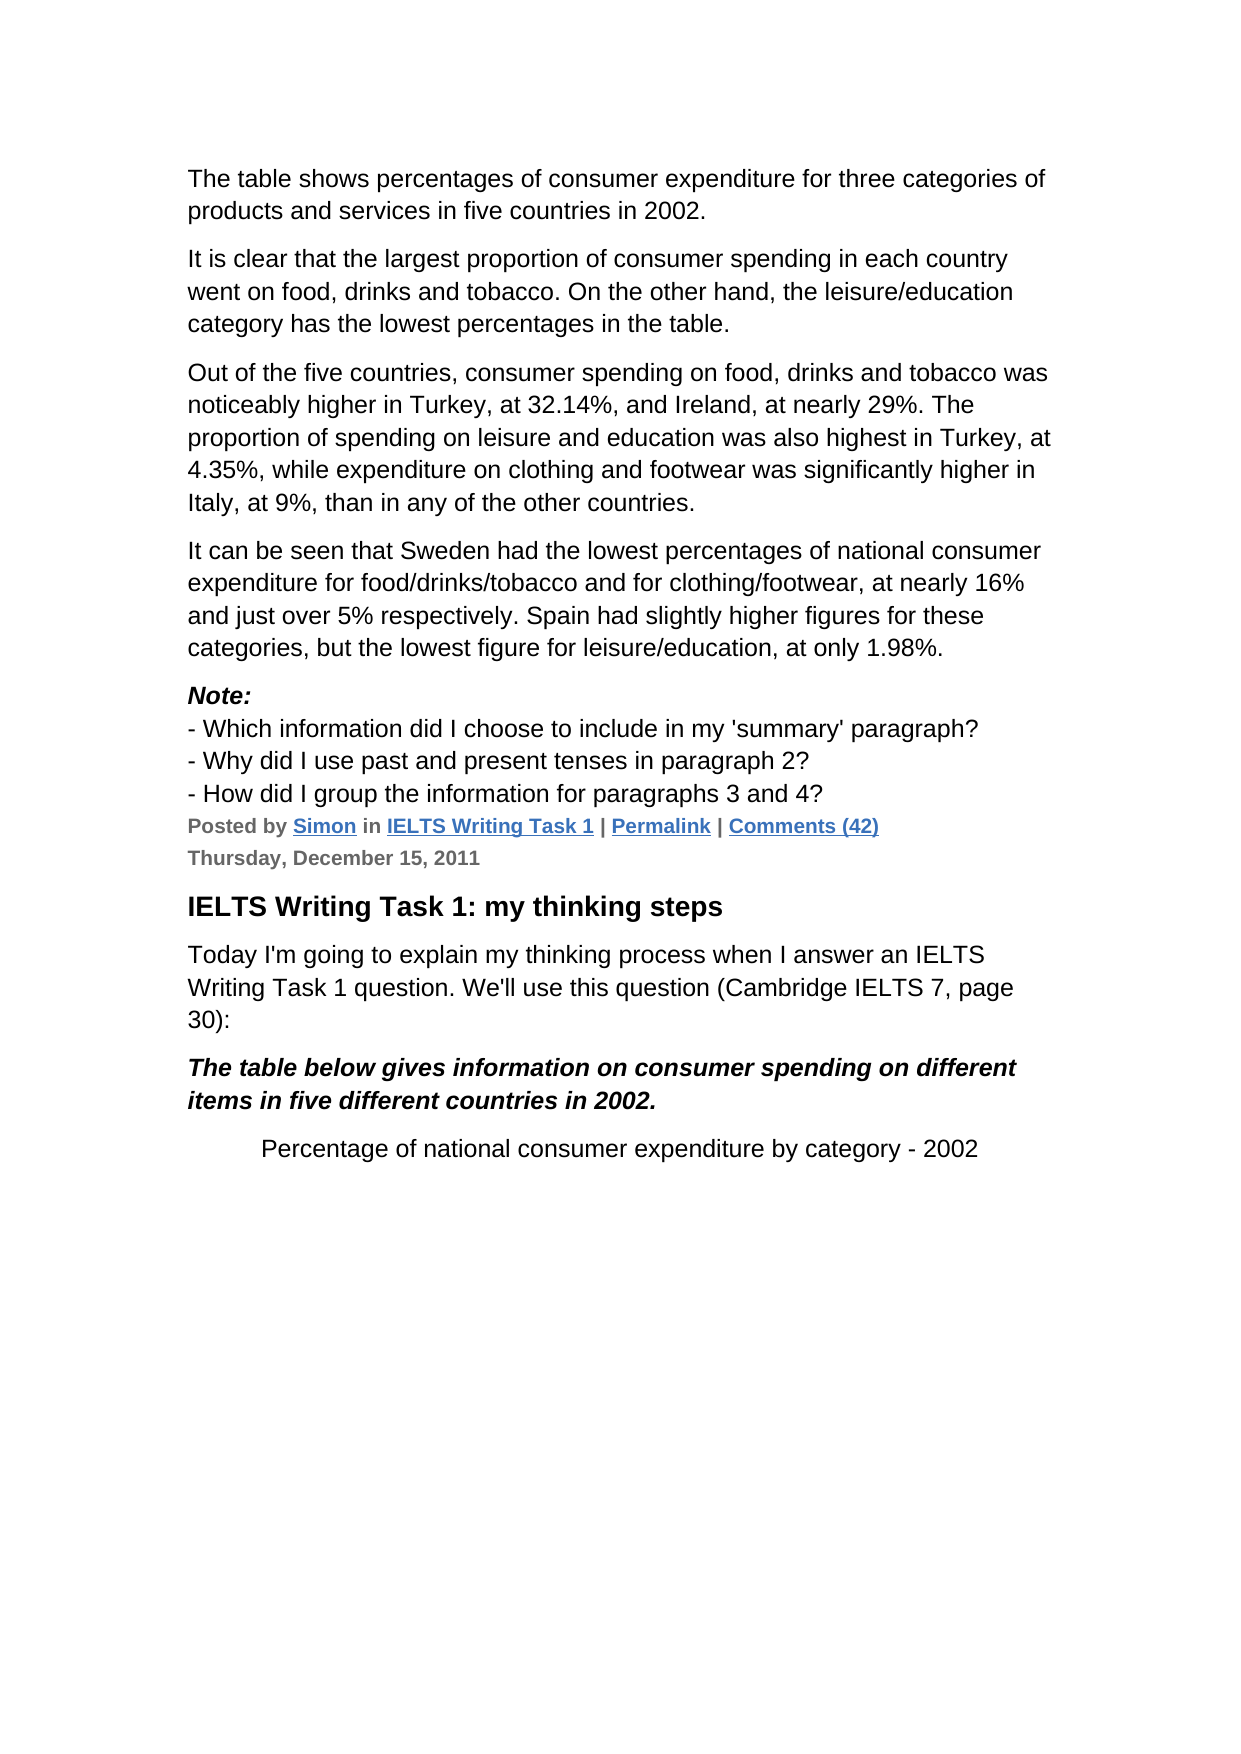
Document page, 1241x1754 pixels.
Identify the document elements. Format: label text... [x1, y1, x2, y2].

text The table shows percentages of consumer expenditure for three categories of products and services in five countries in 2002. [187, 162, 1053, 227]
text Today I'm going to explain my thinking process when I answer an IELTS Writing Task 1 question. We'll use this question (Cambridge IELTS 7, page 30): [187, 938, 1053, 1036]
text Posted by Simon in IELTS Writing Task 1 | Permalink | Comments (42) [187, 809, 1053, 842]
text It can be seen that Sweden had the lowest percentages of national consumer expenditure for food/drinks/tobacco and for clothing/footwear, at nearly 16% and just over 5% respectively. Spain had slightly higher figures for these categories, but the lowest figure for leisure/education, at only 1.98%. [187, 534, 1053, 664]
text Out of the five countries, consumer spending on food, drinks and tobacco was noticeably higher in Turkey, at 32.14%, and Ireland, at nearly 29%. The proportion of spending on leisure and education was also highest in Turkey, at 4.35%, while expenditure on clothing and footwear was significantly higher in Italy, at 9%, than in any of the other countries. [187, 356, 1053, 518]
text The table below gives information on consumer spending on different items in five different countries in 2002. [187, 1051, 1053, 1116]
text IELTS Writing Task 1: my thinking steps [187, 890, 1053, 923]
text Thursday, December 15, 2011 [187, 842, 1053, 874]
text Note: - Which information did I choose to include in my 'summary' paragraph? - Why did I use past and present tenses in paragraph 2? - How did I group the information for paragraphs 3 and 4? [187, 679, 1053, 809]
text Percentage of national consumer expenditure by category - 2002 [187, 1132, 1053, 1164]
text It is clear that the largest proportion of consumer spending in each country went on food, drinks and tobacco. On the other hand, the leisure/education category has the lowest percentages in the table. [187, 243, 1053, 340]
